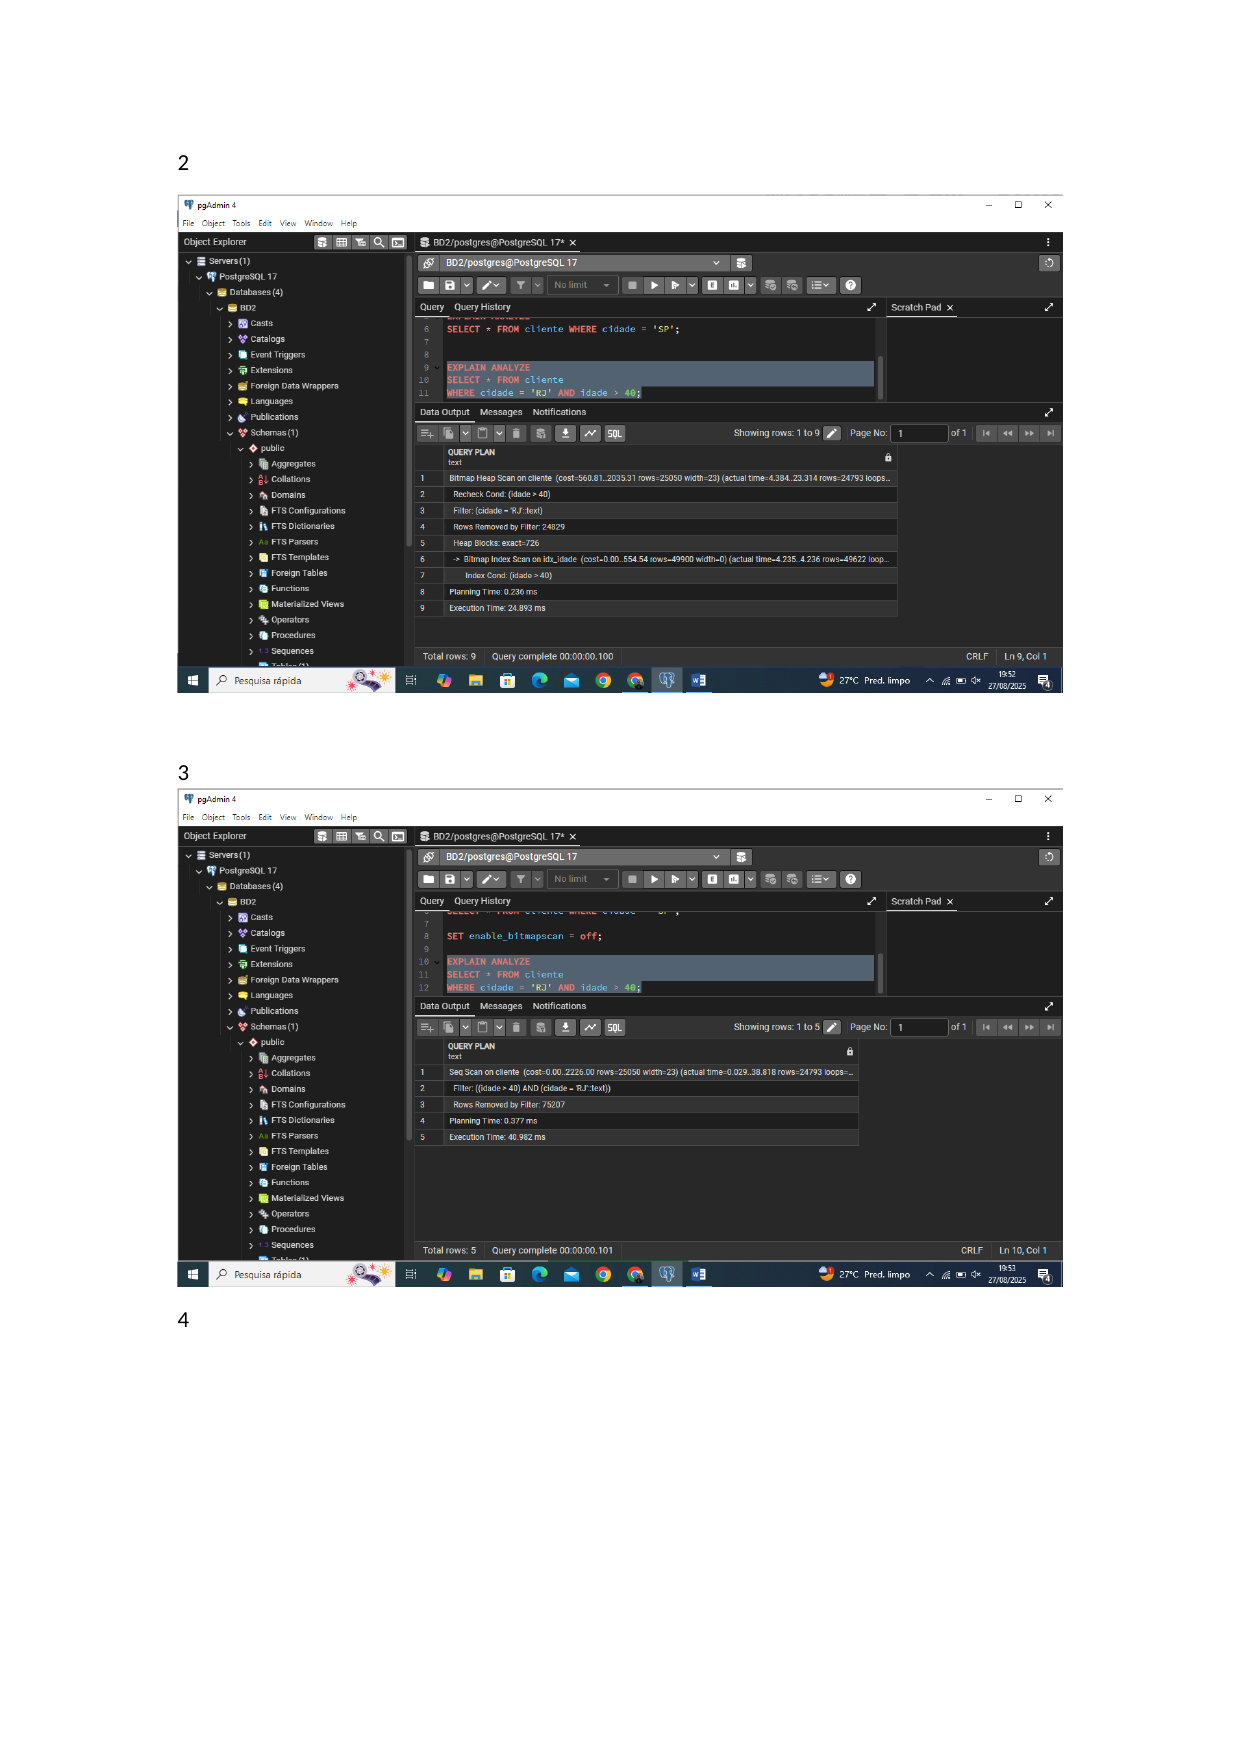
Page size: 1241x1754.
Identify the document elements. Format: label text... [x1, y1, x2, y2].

text 4 [177, 1305, 1063, 1333]
text 2 [177, 148, 1063, 176]
picture [177, 788, 1063, 1287]
picture [177, 194, 1063, 693]
text 3 [177, 758, 1063, 788]
